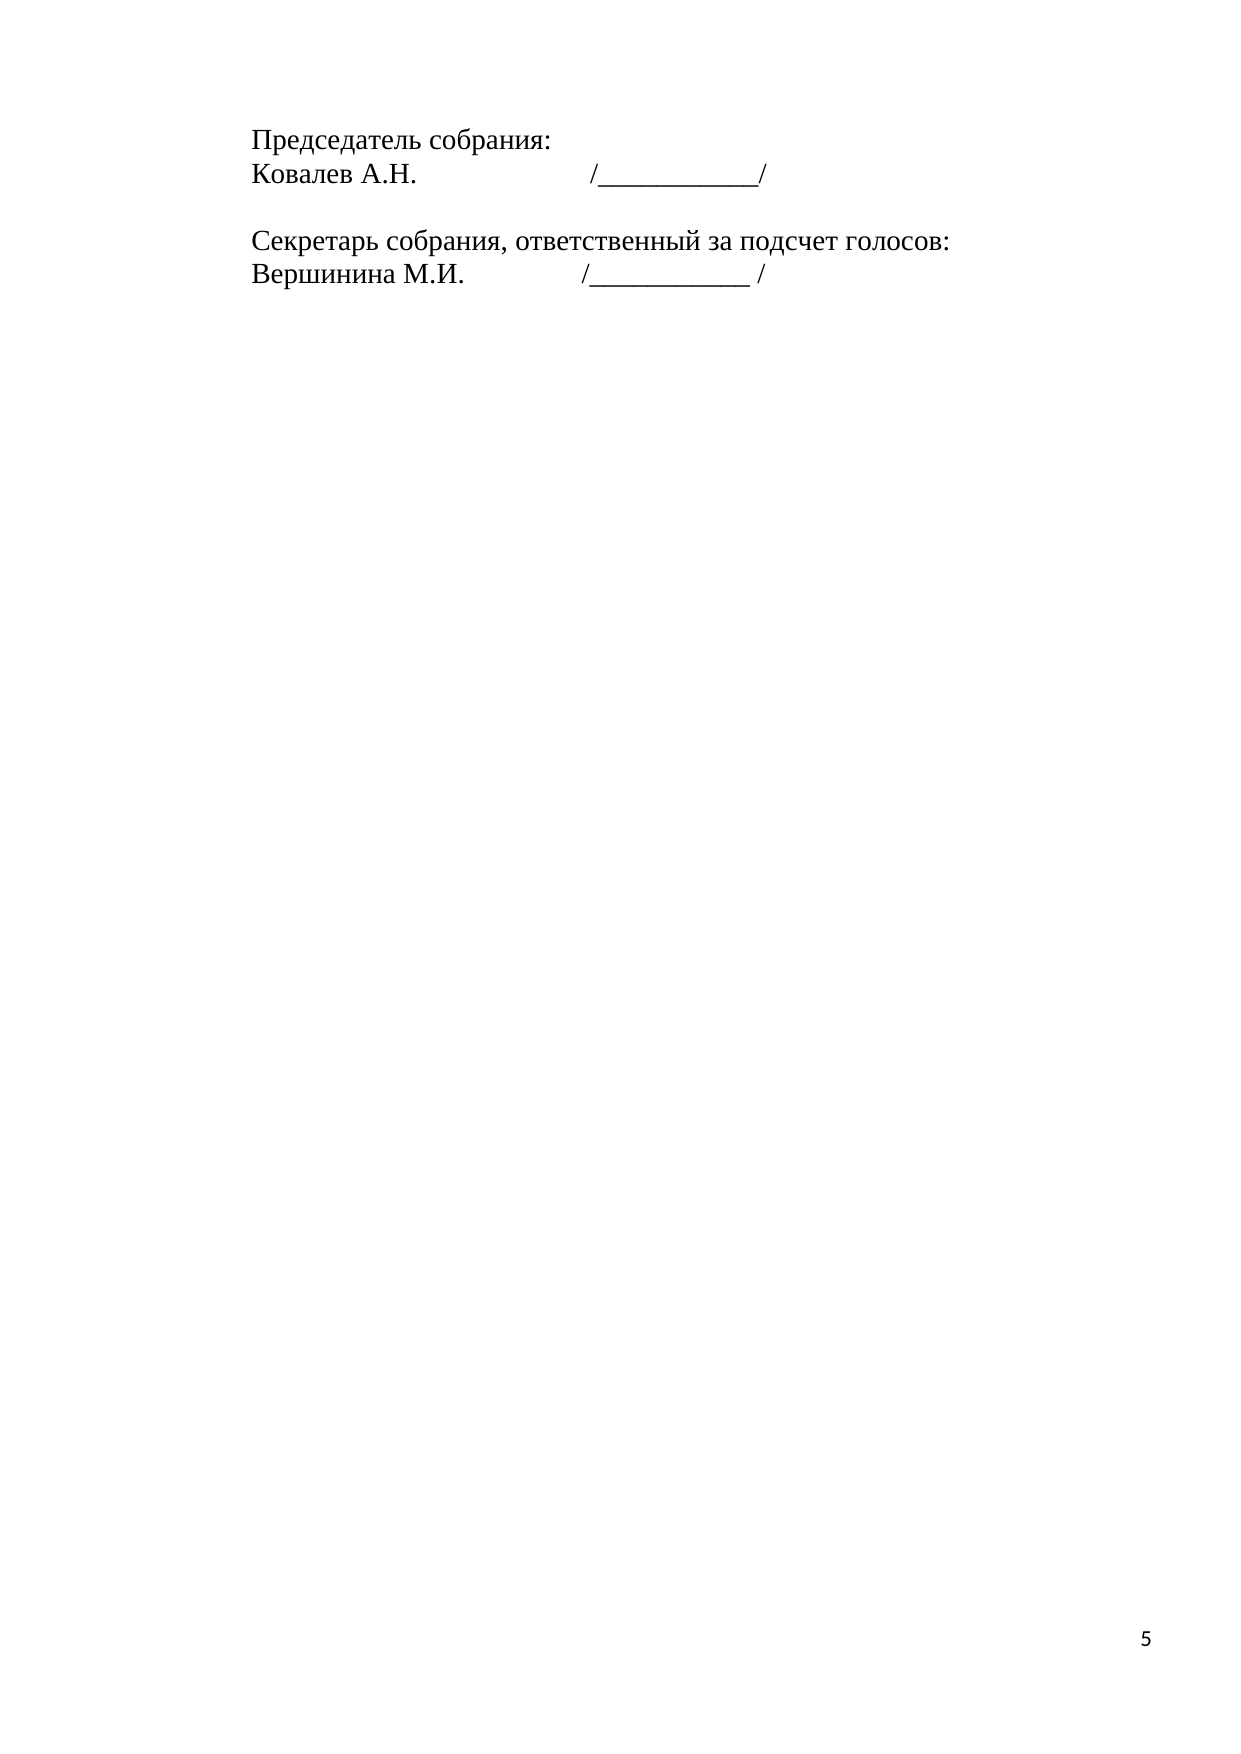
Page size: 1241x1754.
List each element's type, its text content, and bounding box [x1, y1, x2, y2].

text Председатель собрания: [251, 122, 1152, 156]
text Секретарь собрания, ответственный за подсчет голосов: Вершинина М.И. /___________ / [251, 223, 1152, 290]
text Ковалев А.Н. /___________/ [251, 156, 1152, 189]
